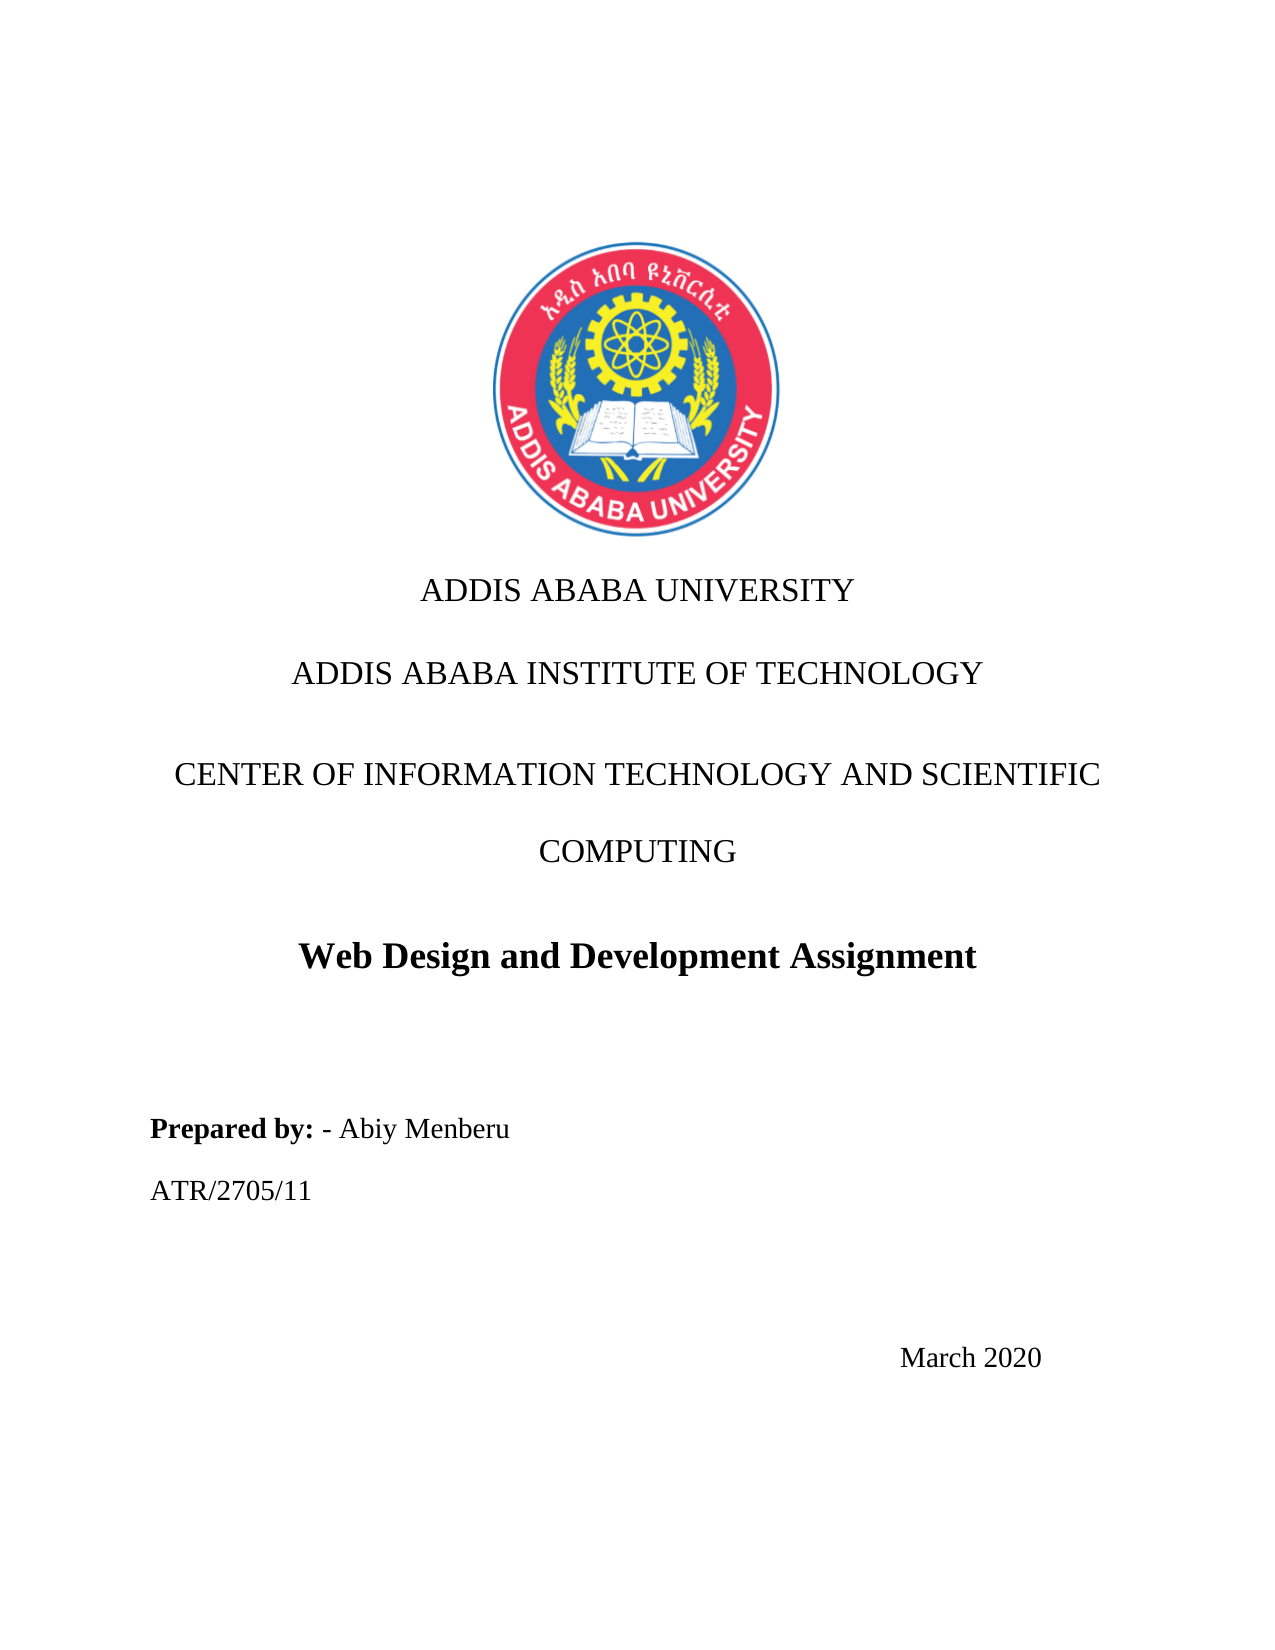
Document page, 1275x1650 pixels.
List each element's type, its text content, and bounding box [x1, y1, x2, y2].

text Prepared by: - Abiy Menberu [150, 1111, 1125, 1145]
text CENTER OF INFORMATION TECHNOLOGY AND SCIENTIFIC COMPUTING [150, 755, 1125, 870]
text ADDIS ABABA INSTITUTE OF TECHNOLOGY [150, 653, 1125, 691]
text ADDIS ABABA UNIVERSITY [150, 571, 1125, 609]
text Web Design and Development Assignment [150, 933, 1125, 976]
text ATR/2705/11 [150, 1173, 1125, 1206]
text March 2020 [900, 1341, 1125, 1374]
picture [493, 205, 783, 544]
